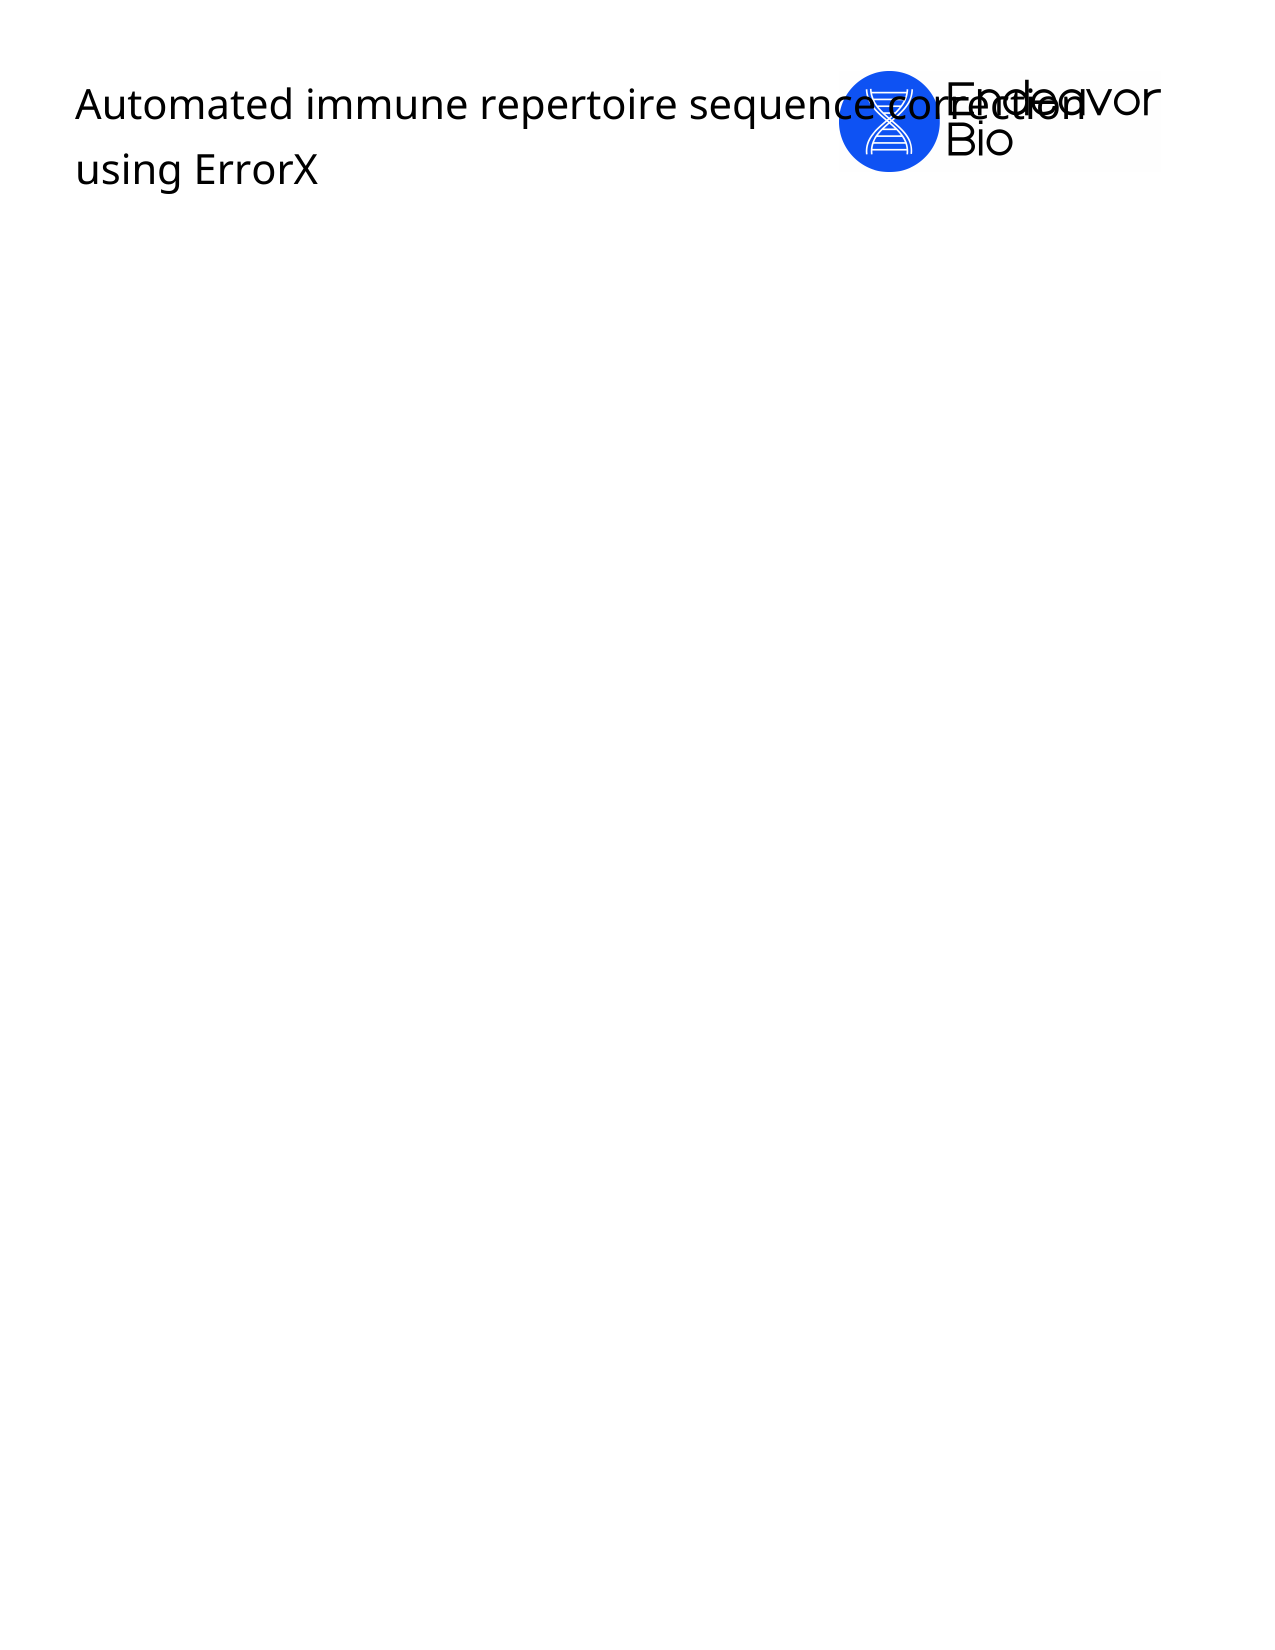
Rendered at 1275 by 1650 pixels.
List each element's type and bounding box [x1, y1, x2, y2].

picture [839, 71, 1162, 172]
